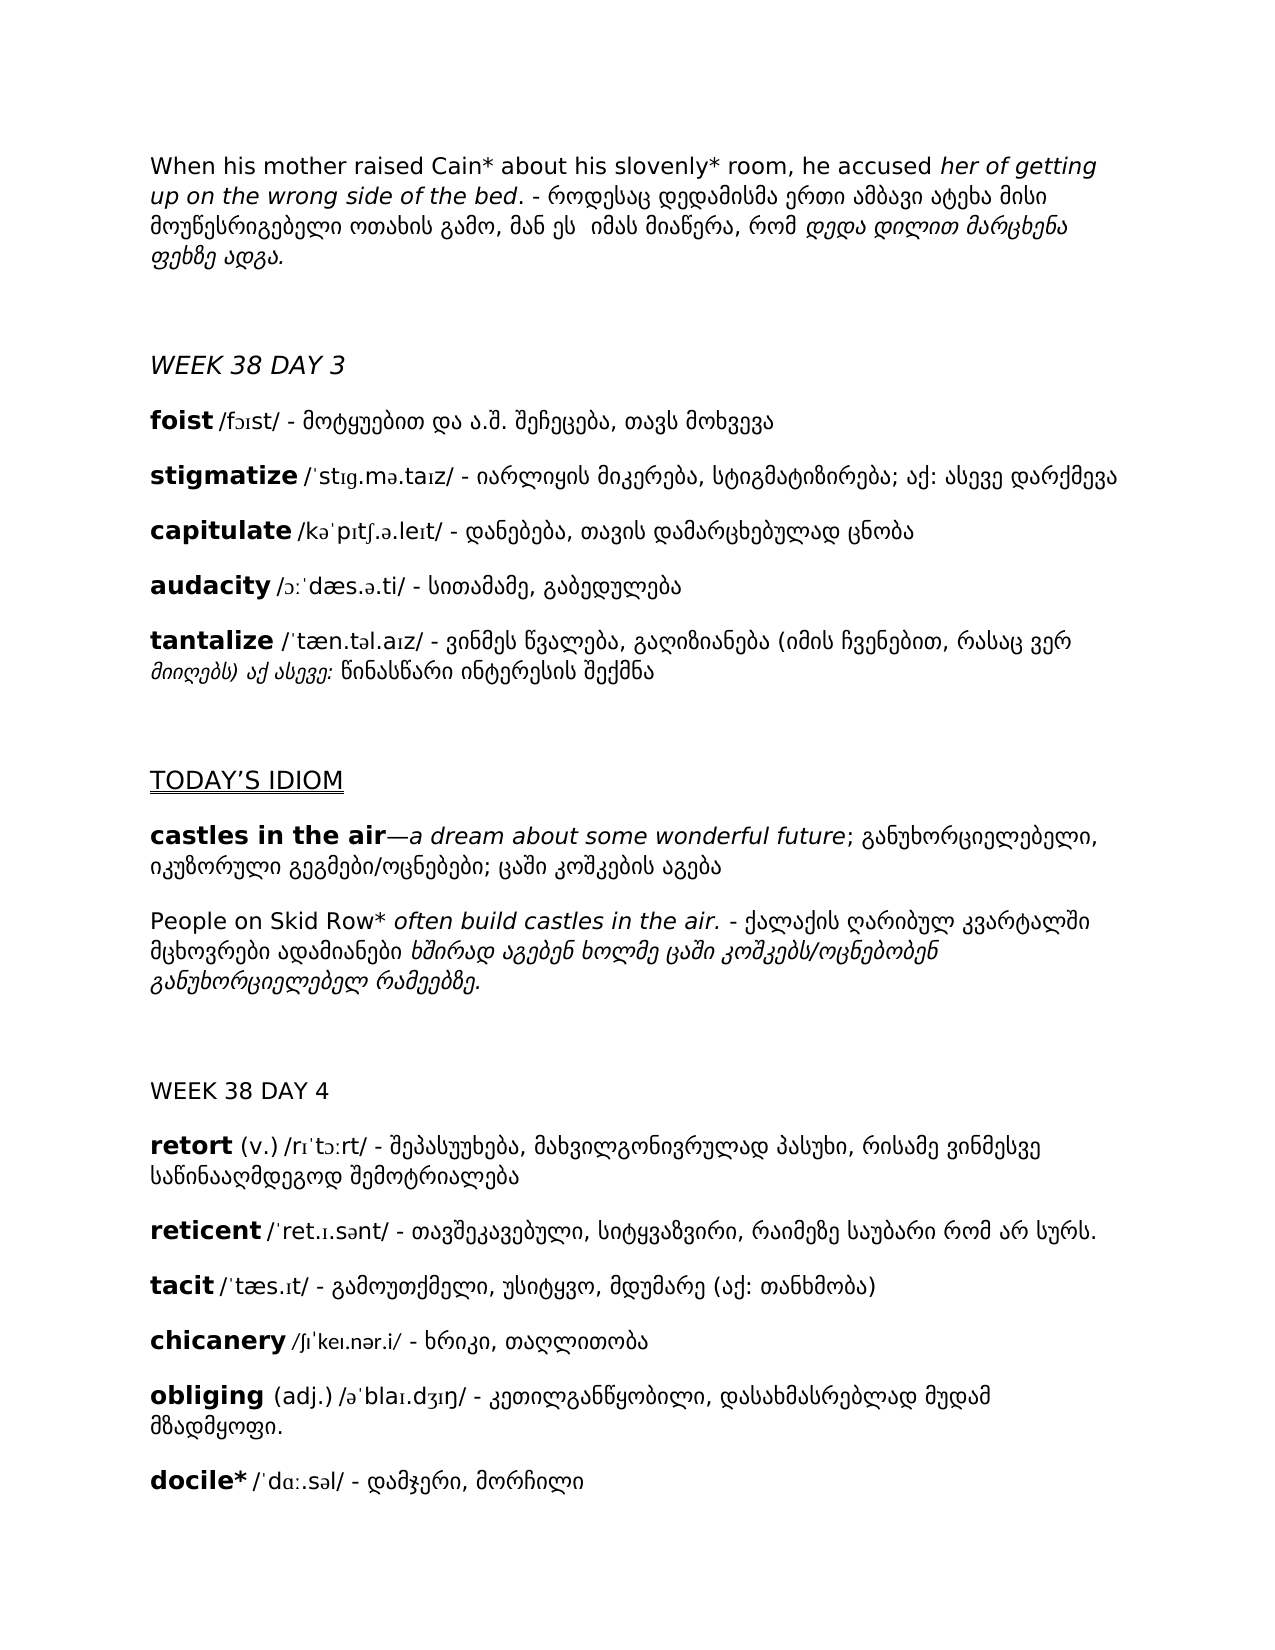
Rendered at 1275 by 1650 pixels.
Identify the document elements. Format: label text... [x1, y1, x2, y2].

text TODAY’S IDIOM [150, 765, 1125, 795]
text tantalize /ˈtæn.təl.aɪz/ - ვინმეს წვალება, გაღიზიანება (იმის ჩვენებით, რასაც ვერ მიიღებს) აქ ასევე: წინასწარი ინტერესის შექმნა [150, 625, 1125, 685]
text foist /fɔɪst/ - მოტყუებით და ა.შ. შეჩეცება, თავს მოხვევა [150, 405, 1125, 435]
text audacity /ɔːˈdæs.ə.ti/ - სითამამე, გაბედულება [150, 570, 1125, 600]
text WEEK 38 DAY 4 [150, 1075, 1125, 1105]
text reticent /ˈret.ɪ.sənt/ - თავშეკავებული, სიტყვაზვირი, რაიმეზე საუბარი რომ არ სურს. [150, 1215, 1125, 1245]
text WEEK 38 DAY 3 [150, 350, 1125, 380]
text docile* /ˈdɑː.səl/ - დამჯერი, მორჩილი [150, 1465, 1125, 1495]
text tacit /ˈtæs.ɪt/ - გამოუთქმელი, უსიტყვო, მდუმარე (აქ: თანხმობა) [150, 1270, 1125, 1300]
text chicanery /ʃɪˈkeɪ.nər.i/ - ხრიკი, თაღლითობა [150, 1325, 1125, 1355]
text capitulate /kəˈpɪtʃ.ə.leɪt/ - დანებება, თავის დამარცხებულად ცნობა [150, 515, 1125, 545]
text stigmatize /ˈstɪɡ.mə.taɪz/ - იარლიყის მიკერება, სტიგმატიზირება; აქ: ასევე დარქმევა [150, 460, 1125, 490]
text retort (v.) /rɪˈtɔːrt/ - შეპასუუხება, მახვილგონივრულად პასუხი, რისამე ვინმესვე საწინააღმდეგოდ შემოტრიალება [150, 1130, 1125, 1190]
text People on Skid Row* often build castles in the air. - ქალაქის ღარიბულ კვარტალში მცხოვრები ადამიანები ხშირად აგებენ ხოლმე ცაში კოშკებს/ოცნებობენ განუხორციელებელ რამეებზე. [150, 905, 1125, 995]
text When his mother raised Cain* about his slovenly* room, he accused her of getting up on the wrong side of the bed. - როდესაც დედამისმა ერთი ამბავი ატეხა მისი მოუწესრიგებელი ოთახის გამო, მან ეს იმას მიაწერა, რომ დედა დილით მარცხენა ფეხზე ადგა. [150, 150, 1125, 270]
text obliging (adj.) /əˈblaɪ.dʒɪŋ/ - კეთილგანწყობილი, დასახმასრებლად მუდამ მზადმყოფი. [150, 1380, 1125, 1440]
text castles in the air—a dream about some wonderful future; განუხორციელებელი, იკუზორული გეგმები/ოცნებები; ცაში კოშკების აგება [150, 820, 1125, 880]
